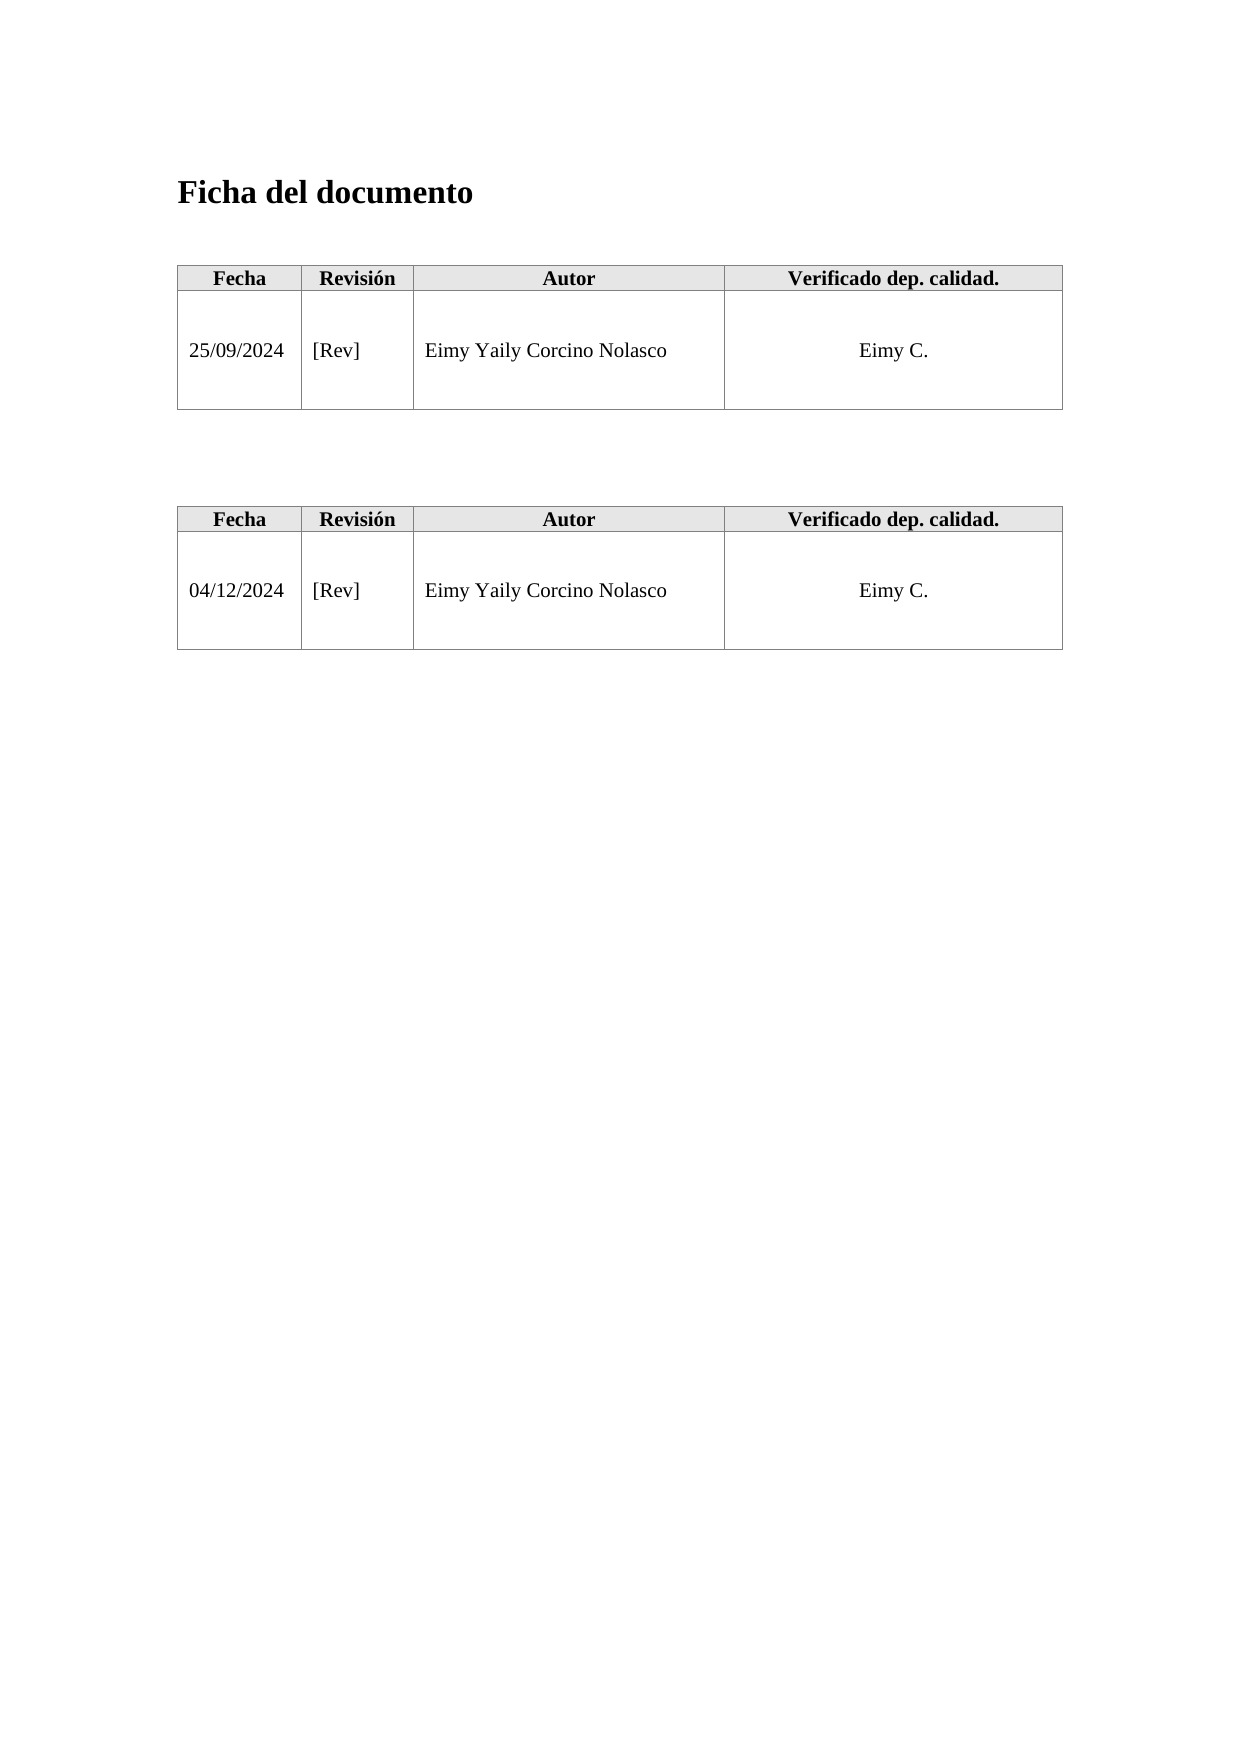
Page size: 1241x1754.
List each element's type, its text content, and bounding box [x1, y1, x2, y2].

table_header Revisión [302, 266, 413, 290]
table_header Verificado dep. calidad. [725, 266, 1062, 290]
table_cell [302, 532, 413, 649]
table_cell Eimy C. [725, 291, 1062, 408]
table_header Autor [414, 507, 724, 531]
table_cell Eimy Yaily Corcino Nolasco [414, 532, 724, 649]
table_header Fecha [178, 266, 301, 290]
table_cell Eimy Yaily Corcino Nolasco [414, 291, 724, 408]
table_cell [302, 291, 413, 408]
table_header Revisión [302, 507, 413, 531]
table_header Fecha [178, 507, 301, 531]
table_cell 25/09/2024 [178, 291, 301, 408]
table_header Autor [414, 266, 724, 290]
table_cell Eimy C. [725, 532, 1062, 649]
table_header Verificado dep. calidad. [725, 507, 1062, 531]
table_cell 04/12/2024 [178, 532, 301, 649]
list Ficha del documento [177, 173, 1063, 211]
